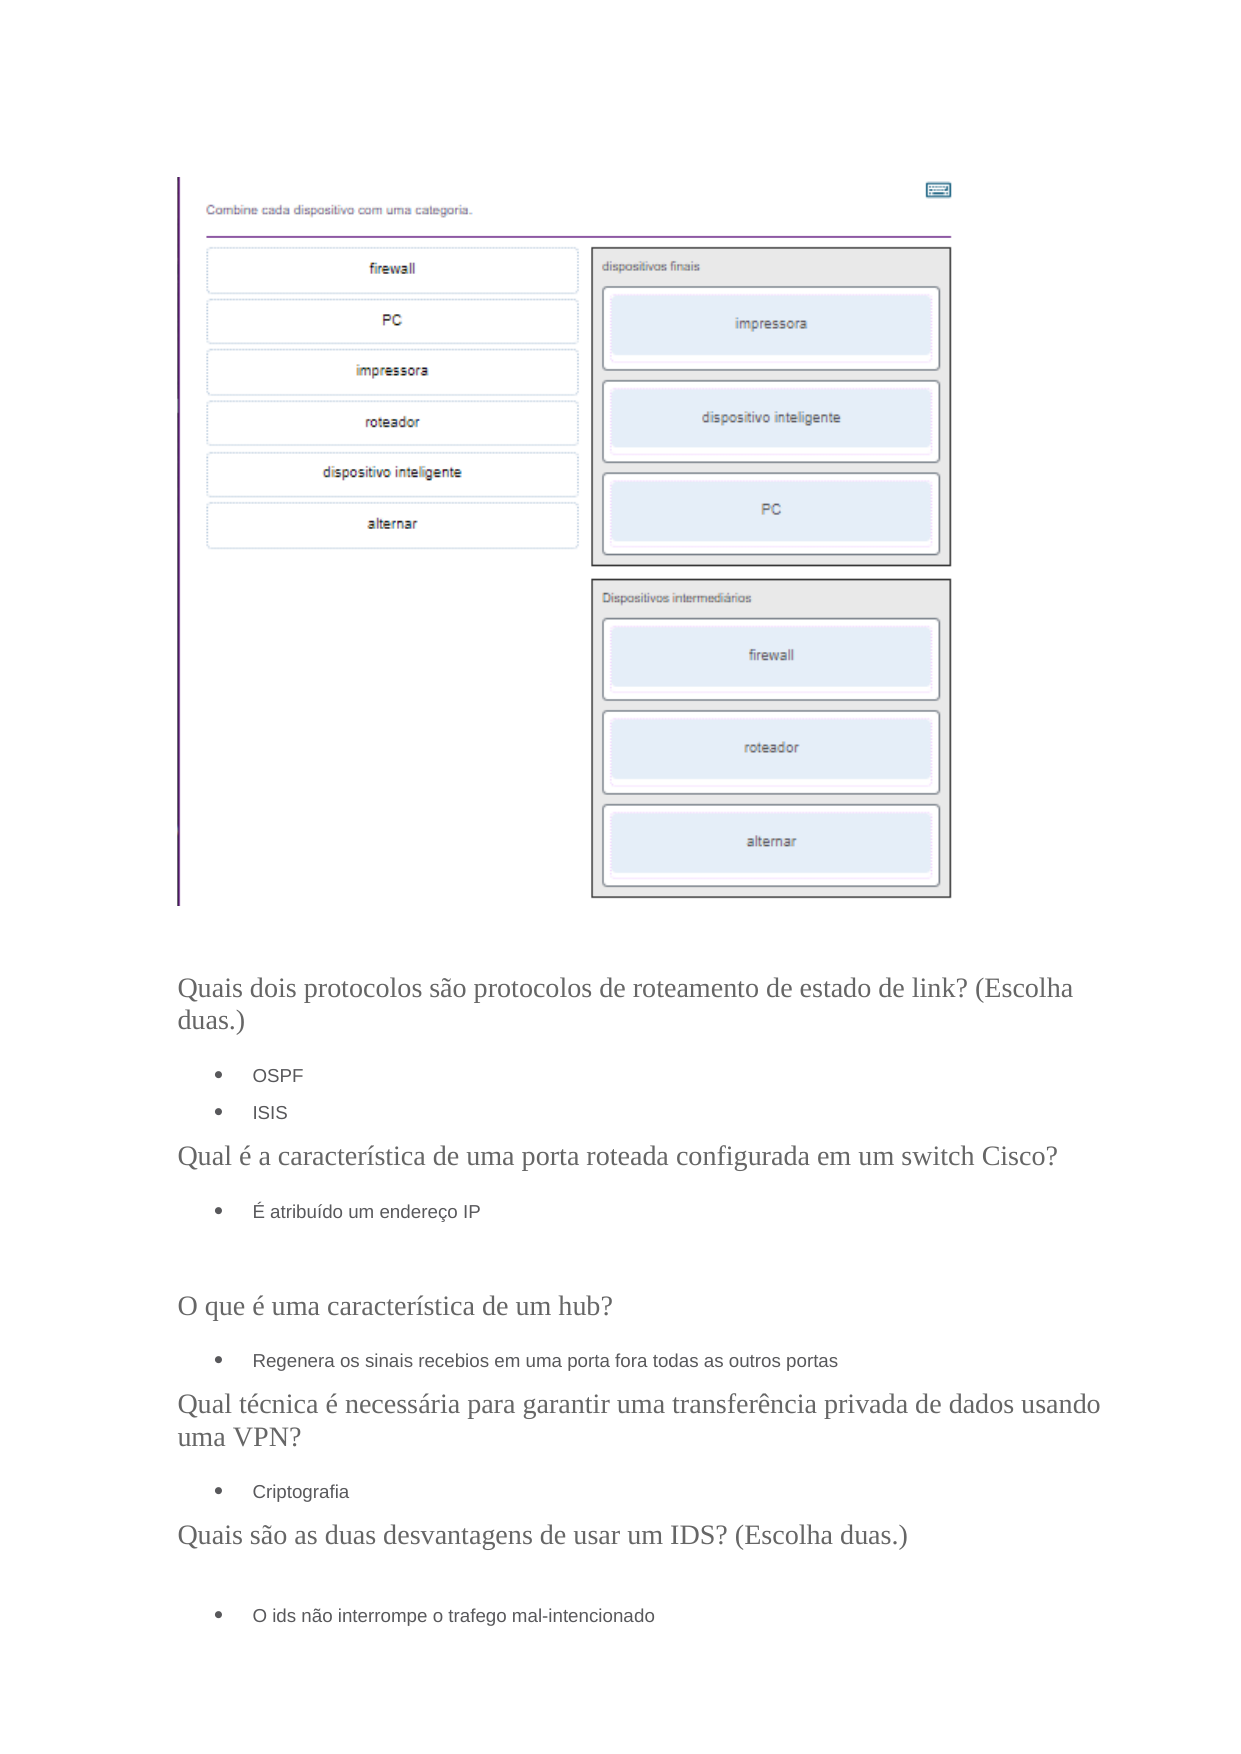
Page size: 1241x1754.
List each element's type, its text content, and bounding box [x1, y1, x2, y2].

list OSPF [215, 1065, 1122, 1087]
text O que é uma característica de um hub? [177, 1288, 1122, 1321]
picture [177, 177, 967, 906]
list É atribuído um endereço IP [215, 1201, 1122, 1223]
text Quais são as duas desvantagens de usar um IDS? (Escolha duas.) [177, 1518, 1122, 1576]
text Qual é a característica de uma porta roteada configurada em um switch Cisco? [177, 1139, 1122, 1172]
text Qual técnica é necessária para garantir uma transferência privada de dados usando uma VPN? [177, 1387, 1122, 1452]
list Criptografia [215, 1481, 1122, 1503]
list O ids não interrompe o trafego mal-intencionado [215, 1605, 1122, 1627]
list ISIS [215, 1102, 1122, 1124]
text Quais dois protocolos são protocolos de roteamento de estado de link? (Escolha duas.) [177, 971, 1122, 1036]
list Regenera os sinais recebios em uma porta fora todas as outros portas [215, 1350, 1122, 1372]
